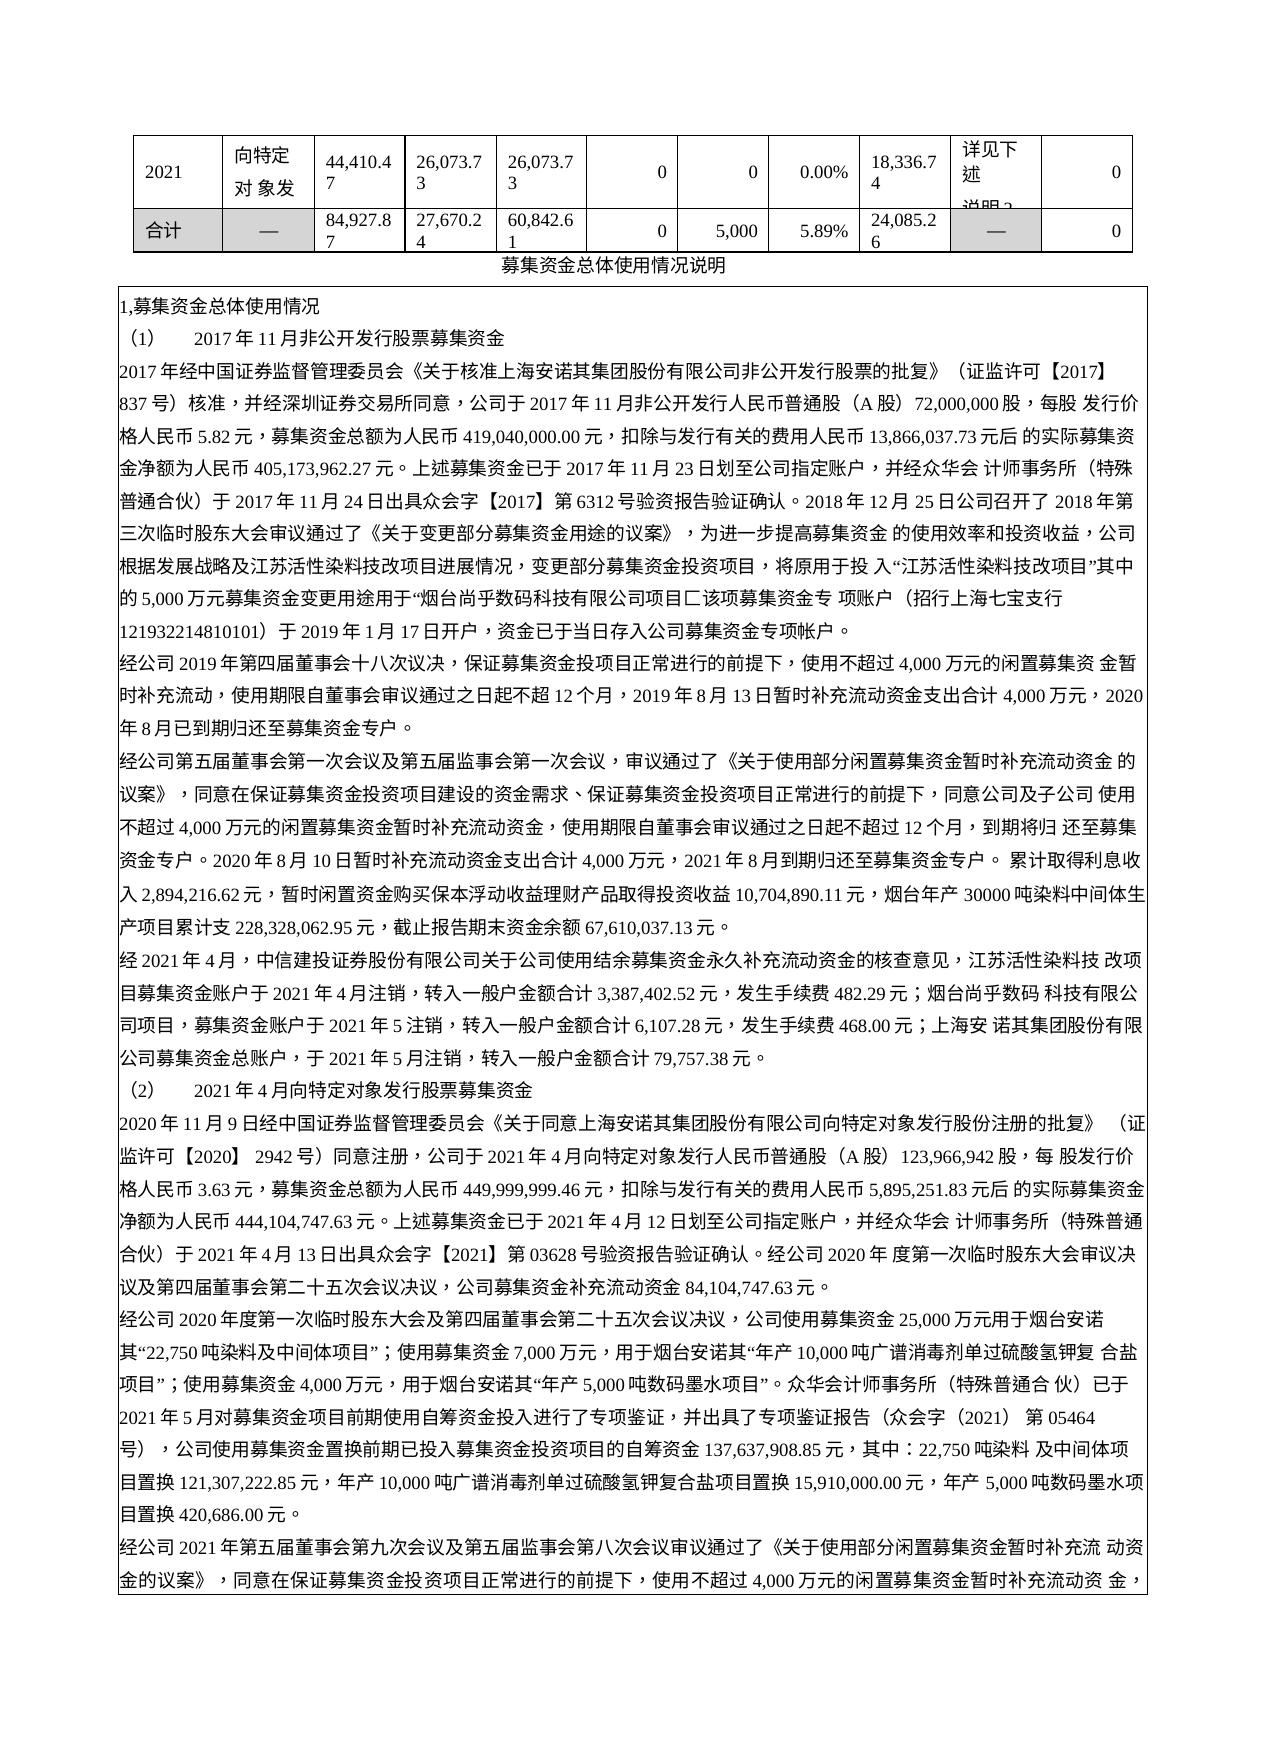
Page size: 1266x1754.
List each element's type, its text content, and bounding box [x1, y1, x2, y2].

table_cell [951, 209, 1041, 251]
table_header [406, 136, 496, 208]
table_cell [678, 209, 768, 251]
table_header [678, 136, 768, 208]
text 1,募集资金总体使用情况 [119, 287, 1147, 320]
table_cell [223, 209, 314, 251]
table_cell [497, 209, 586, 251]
text 经公司2020年度第一次临时股东大会及第四届董事会第二十五次会议决议，公司使用募集资金25,000万元用于烟台安诺 其“22,750吨染料及中间体项目”；使用募集资金7,000万元，用于烟台安诺其“年产10,000吨广谱消毒剂单过硫酸氢钾复 合盐项目”；使用募集资金4,000万元，用于烟台安诺其“年产5,000吨数码墨水项目”。众华会计师事务所（特殊普通合 伙）已于2021年5月对募集资金项目前期使用自筹资金投入进行了专项鉴证，并出具了专项鉴证报告（众会字（2021） 第05464号），公司使用募集资金置换前期已投入募集资金投资项目的自筹资金137,637,908.85元，其中：22,750吨染料 及中间体项目置换121,307,222.85元，年产10,000吨广谱消毒剂单过硫酸氢钾复合盐项目置换15,910,000.00元，年产 5,000吨数码墨水项目置换420,686.00元。 [119, 1301, 1147, 1527]
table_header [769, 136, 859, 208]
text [119, 1527, 1147, 1594]
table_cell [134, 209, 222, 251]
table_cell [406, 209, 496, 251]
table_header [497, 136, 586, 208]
text （2） 2021年4月向特定对象发行股票募集资金 [119, 1072, 1147, 1104]
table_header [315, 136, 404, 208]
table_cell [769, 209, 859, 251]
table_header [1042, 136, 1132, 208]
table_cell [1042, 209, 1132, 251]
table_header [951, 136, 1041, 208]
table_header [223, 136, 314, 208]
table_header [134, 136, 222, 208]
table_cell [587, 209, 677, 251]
text 经公司2019年第四届董事会十八次议决，保证募集资金投项目正常进行的前提下，使用不超过4,000万元的闲置募集资 金暂时补充流动，使用期限自董事会审议通过之日起不超12个月，2019年8月13日暂时补充流动资金支出合计 4,000万元，2020年8月已到期归还至募集资金专户。 [119, 645, 1147, 742]
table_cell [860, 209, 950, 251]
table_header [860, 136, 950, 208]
text 2020年11月9日经中国证券监督管理委员会《关于同意上海安诺其集团股份有限公司向特定对象发行股份注册的批复》 （证监许可【2020】 2942号）同意注册，公司于2021年4月向特定对象发行人民币普通股（A股）123,966,942股，每 股发行价格人民币3.63元，募集资金总额为人民币449,999,999.46元，扣除与发行有关的费用人民币5,895,251.83元后 的实际募集资金净额为人民币444,104,747.63元。上述募集资金已于2021年4月12日划至公司指定账户，并经众华会 计师事务所（特殊普通合伙）于2021年4月13日出具众会字【2021】第03628号验资报告验证确认。经公司2020年 度第一次临时股东大会审议决议及第四届董事会第二十五次会议决议，公司募集资金补充流动资金84,104,747.63元。 [119, 1104, 1147, 1301]
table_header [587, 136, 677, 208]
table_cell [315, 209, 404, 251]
text 募集资金总体使用情况说明 [501, 252, 1147, 278]
text 2017年经中国证券监督管理委员会《关于核准上海安诺其集团股份有限公司非公开发行股票的批复》（证监许可【2017】 837号）核准，并经深圳证券交易所同意，公司于2017年11月非公开发行人民币普通股（A股）72,000,000股，每股 发行价格人民币5.82元，募集资金总额为人民币419,040,000.00元，扣除与发行有关的费用人民币13,866,037.73元后 的实际募集资金净额为人民币405,173,962.27元。上述募集资金已于2017年11月23日划至公司指定账户，并经众华会 计师事务所（特殊普通合伙）于2017年11月24日出具众会字【2017】第6312号验资报告验证确认。2018年12月 25日公司召开了 2018年第三次临时股东大会审议通过了《关于变更部分募集资金用途的议案》，为进一步提高募集资金 的使用效率和投资收益，公司根据发展战略及江苏活性染料技改项目进展情况，变更部分募集资金投资项目，将原用于投 入“江苏活性染料技改项目”其中的5,000万元募集资金变更用途用于“烟台尚乎数码科技有限公司项目匚该项募集资金专 项账户（招行上海七宝支行121932214810101）于2019年1月17日开户，资金已于当日存入公司募集资金专项帐户。 [119, 352, 1147, 645]
text （1） 2017年11月非公开发行股票募集资金 [119, 320, 1147, 352]
text 经公司第五届董事会第一次会议及第五届监事会第一次会议，审议通过了《关于使用部分闲置募集资金暂时补充流动资金 的议案》，同意在保证募集资金投资项目建设的资金需求、保证募集资金投资项目正常进行的前提下，同意公司及子公司 使用不超过4,000万元的闲置募集资金暂时补充流动资金，使用期限自董事会审议通过之日起不超过12个月，到期将归 还至募集资金专户。2020年8月10日暂时补充流动资金支出合计4,000万元，2021年8月到期归还至募集资金专户。 累计取得利息收入2,894,216.62元，暂时闲置资金购买保本浮动收益理财产品取得投资收益10,704,890.11元，烟台年产 30000吨染料中间体生产项目累计支228,328,062.95元，截止报告期末资金余额67,610,037.13元。 [119, 742, 1147, 941]
text 经2021年4月，中信建投证券股份有限公司关于公司使用结余募集资金永久补充流动资金的核查意见，江苏活性染料技 改项目募集资金账户于2021年4月注销，转入一般户金额合计3,387,402.52元，发生手续费482.29元；烟台尚乎数码 科技有限公司项目，募集资金账户于2021年5注销，转入一般户金额合计6,107.28元，发生手续费468.00元；上海安 诺其集团股份有限公司募集资金总账户，于2021年5月注销，转入一般户金额合计79,757.38元。 [119, 941, 1147, 1072]
